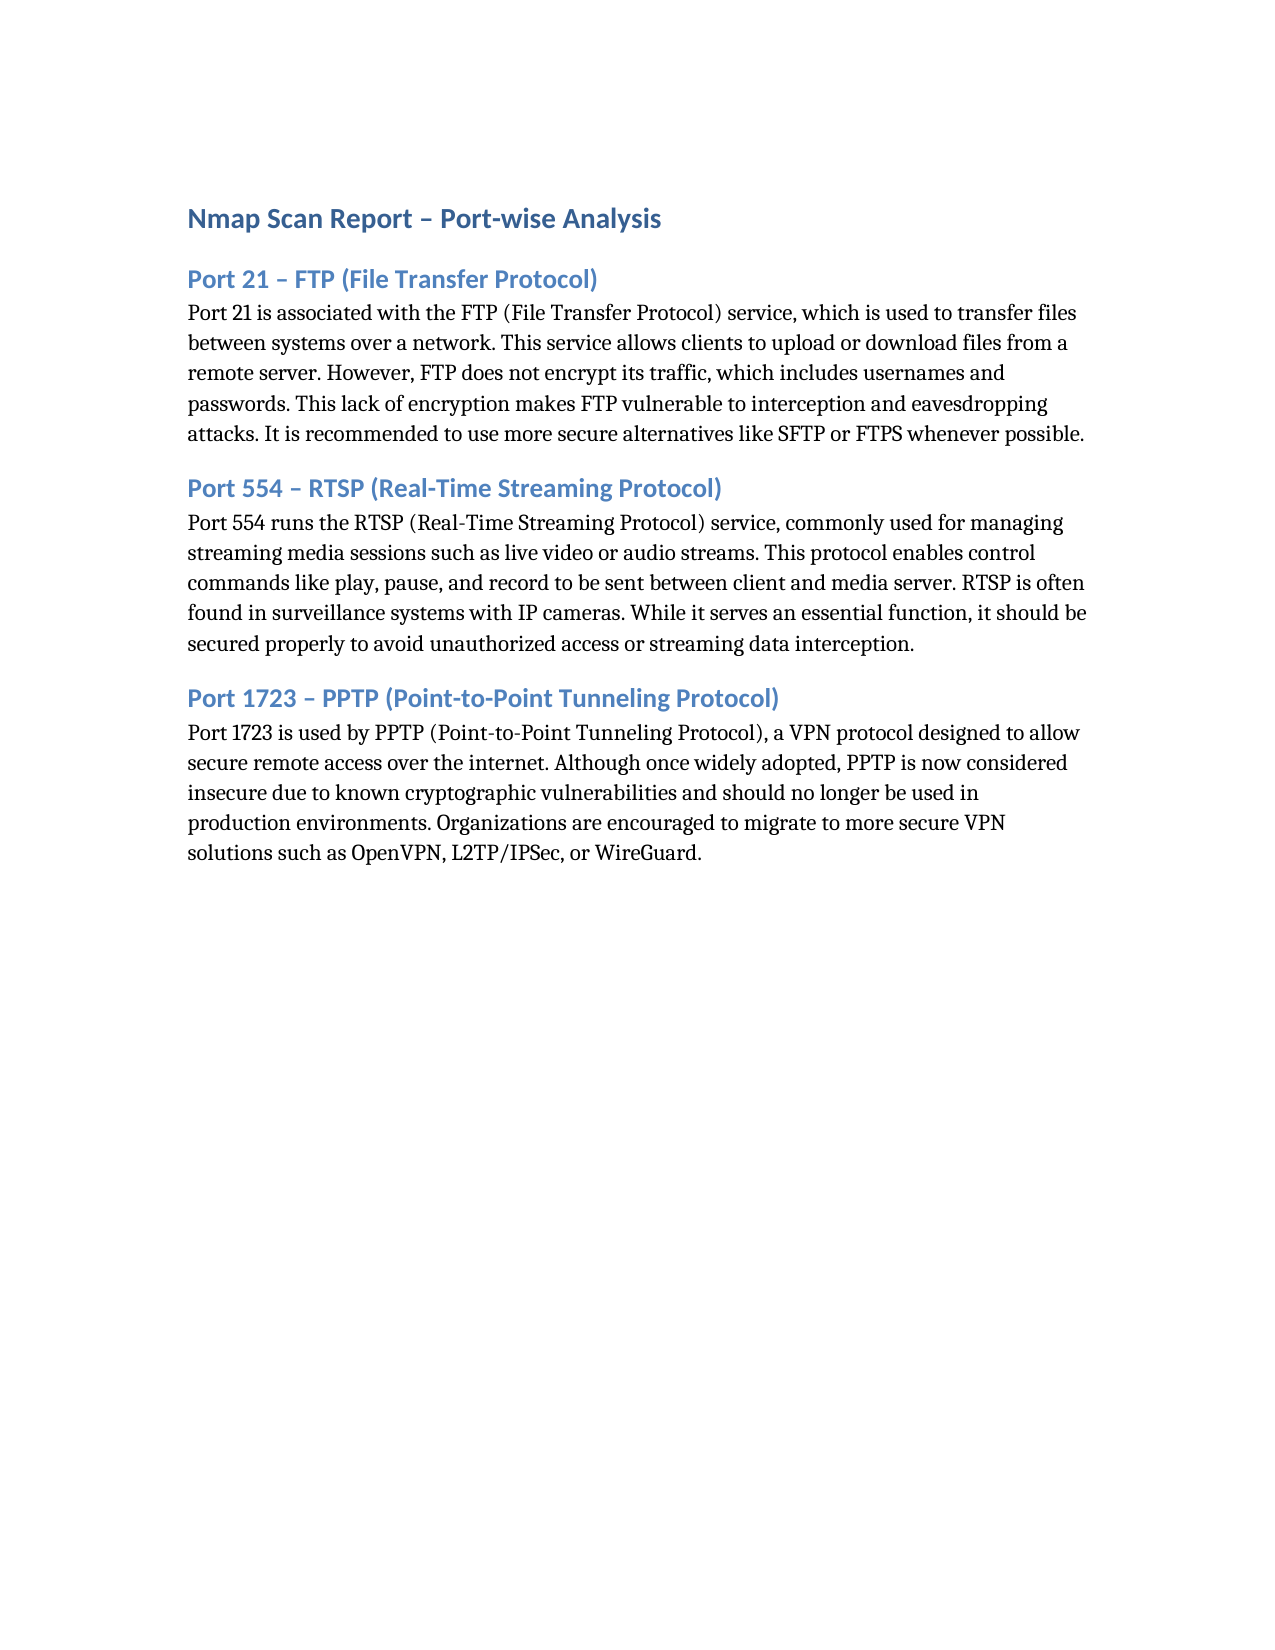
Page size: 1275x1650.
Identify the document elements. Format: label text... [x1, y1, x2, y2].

subtitle Port 554 – RTSP (Real-Time Streaming Protocol) [187, 472, 1087, 504]
text Port 21 is associated with the FTP (File Transfer Protocol) service, which is used to transfer files between systems over a network. This service allows clients to upload or download files from a remote server. However, FTP does not encrypt its traffic, which includes usernames and passwords. This lack of encryption makes FTP vulnerable to interception and eavesdropping attacks. It is recommended to use more secure alternatives like SFTP or FTPS whenever possible. [187, 300, 1087, 447]
subtitle Port 21 – FTP (File Transfer Protocol) [187, 262, 1087, 295]
subtitle Port 1723 – PPTP (Point-to-Point Tunneling Protocol) [187, 681, 1087, 714]
text Port 1723 is used by PPTP (Point-to-Point Tunneling Protocol), a VPN protocol designed to allow secure remote access over the internet. Although once widely adopted, PPTP is now considered insecure due to known cryptographic vulnerabilities and should no longer be used in production environments. Organizations are encouraged to migrate to more secure VPN solutions such as OpenVPN, L2TP/IPSec, or WireGuard. [187, 719, 1087, 866]
subtitle Nmap Scan Report – Port-wise Analysis [187, 200, 1087, 236]
text Port 554 runs the RTSP (Real-Time Streaming Protocol) service, commonly used for managing streaming media sessions such as live video or audio streams. This protocol enables control commands like play, pause, and record to be sent between client and media server. RTSP is often found in surveillance systems with IP cameras. While it serves an essential function, it should be secured properly to avoid unauthorized access or streaming data interception. [187, 509, 1087, 657]
